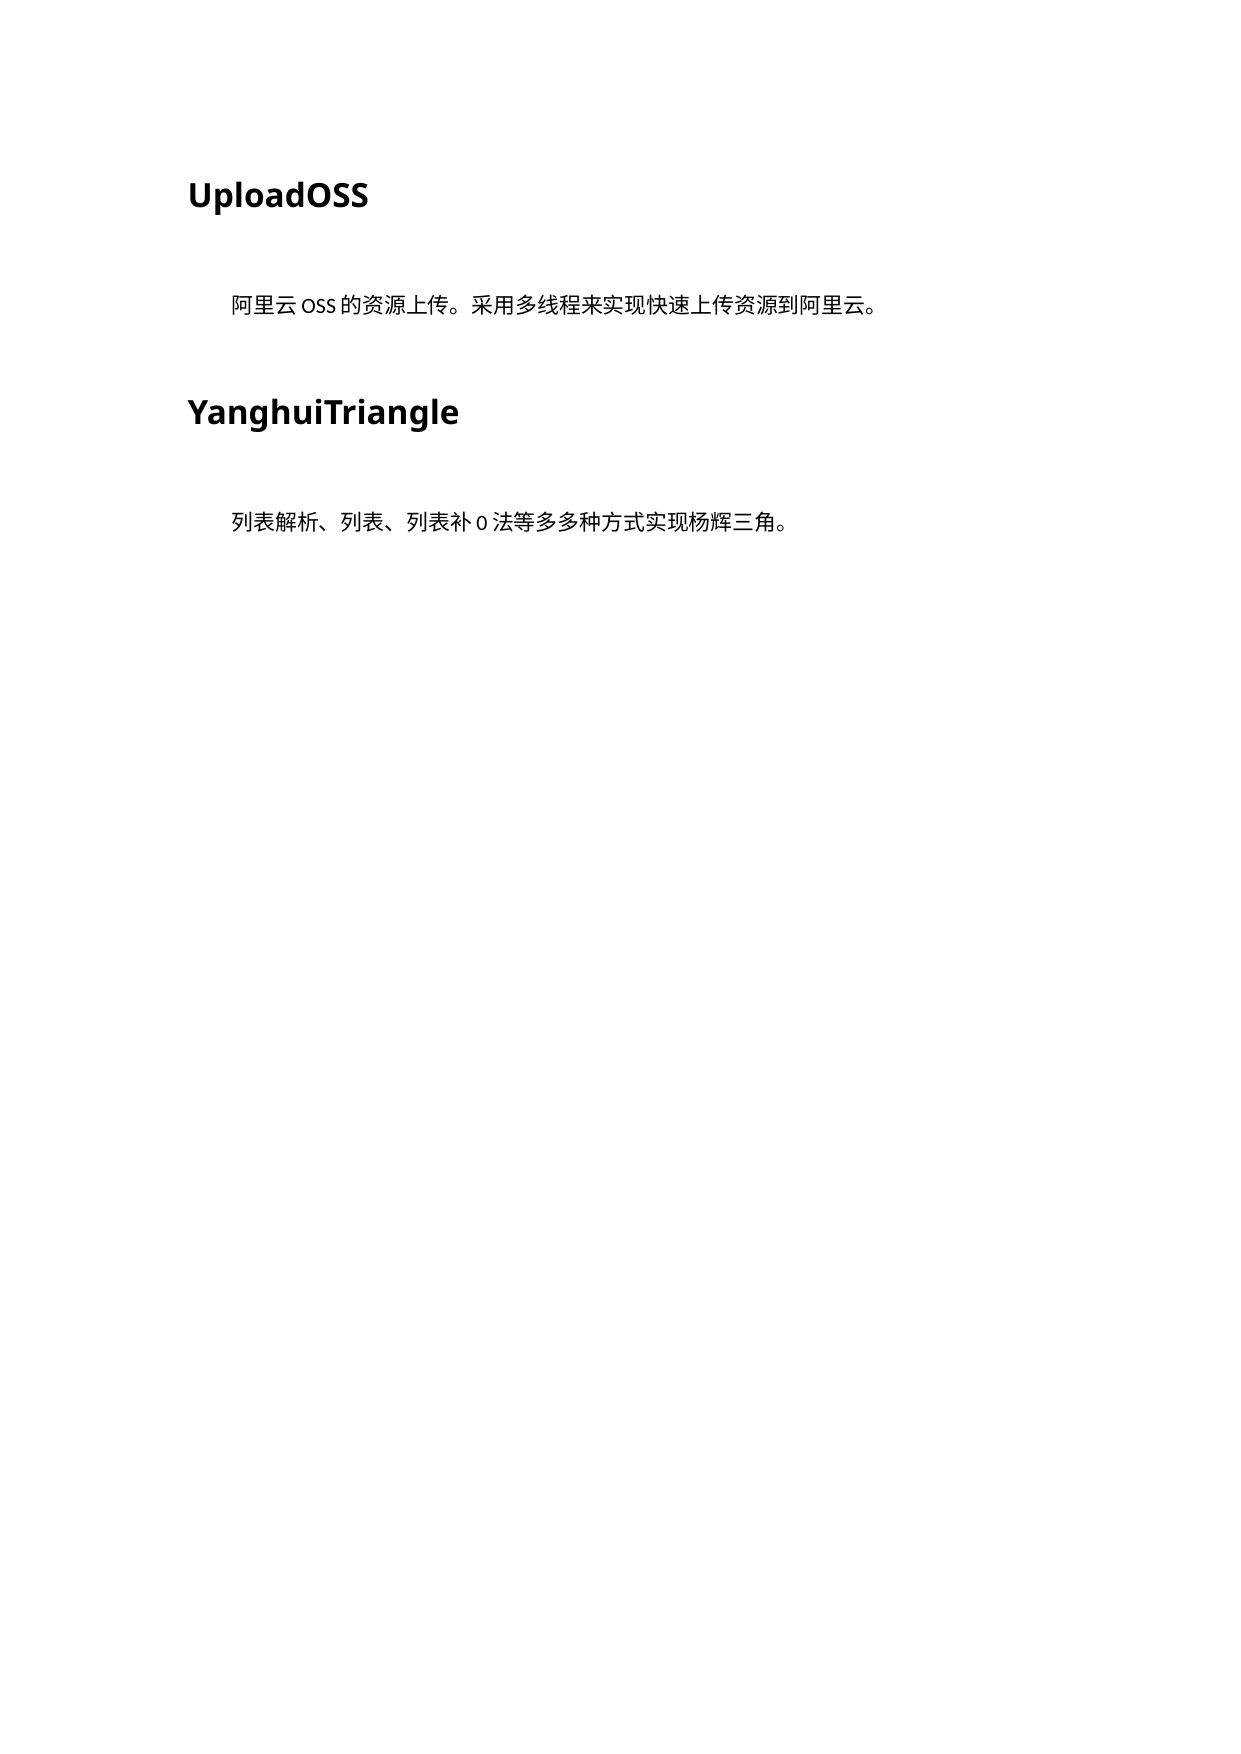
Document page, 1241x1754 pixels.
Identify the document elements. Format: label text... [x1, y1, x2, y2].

subtitle YanghuiTriangle [187, 379, 1053, 444]
text 列表解析、列表、列表补0法等多多种方式实现杨辉三角。 [187, 504, 1053, 537]
subtitle UploadOSS [187, 162, 1053, 227]
text 阿里云OSS的资源上传。采用多线程来实现快速上传资源到阿里云。 [187, 287, 1053, 320]
